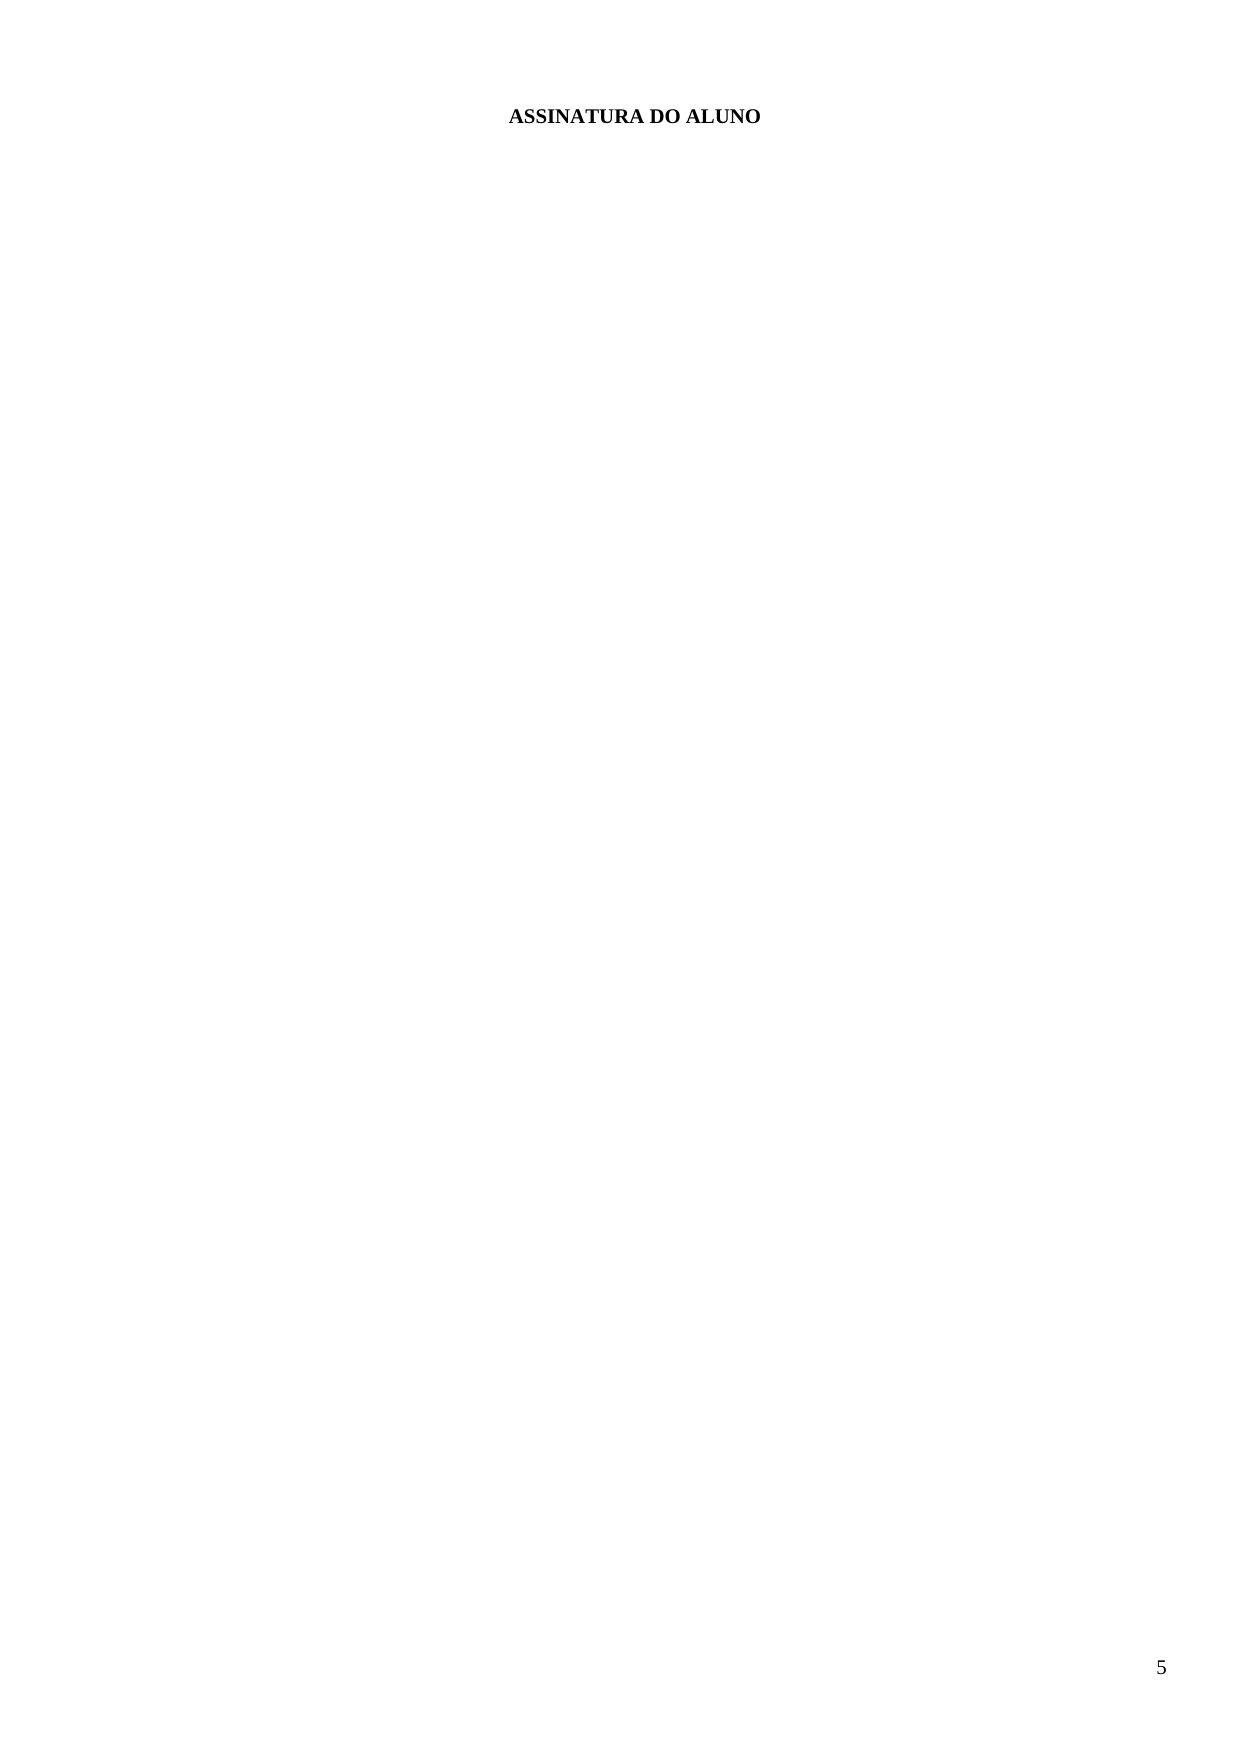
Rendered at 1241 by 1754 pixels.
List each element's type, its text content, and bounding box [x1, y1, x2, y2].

text ASSINATURA DO ALUNO [103, 103, 1166, 128]
